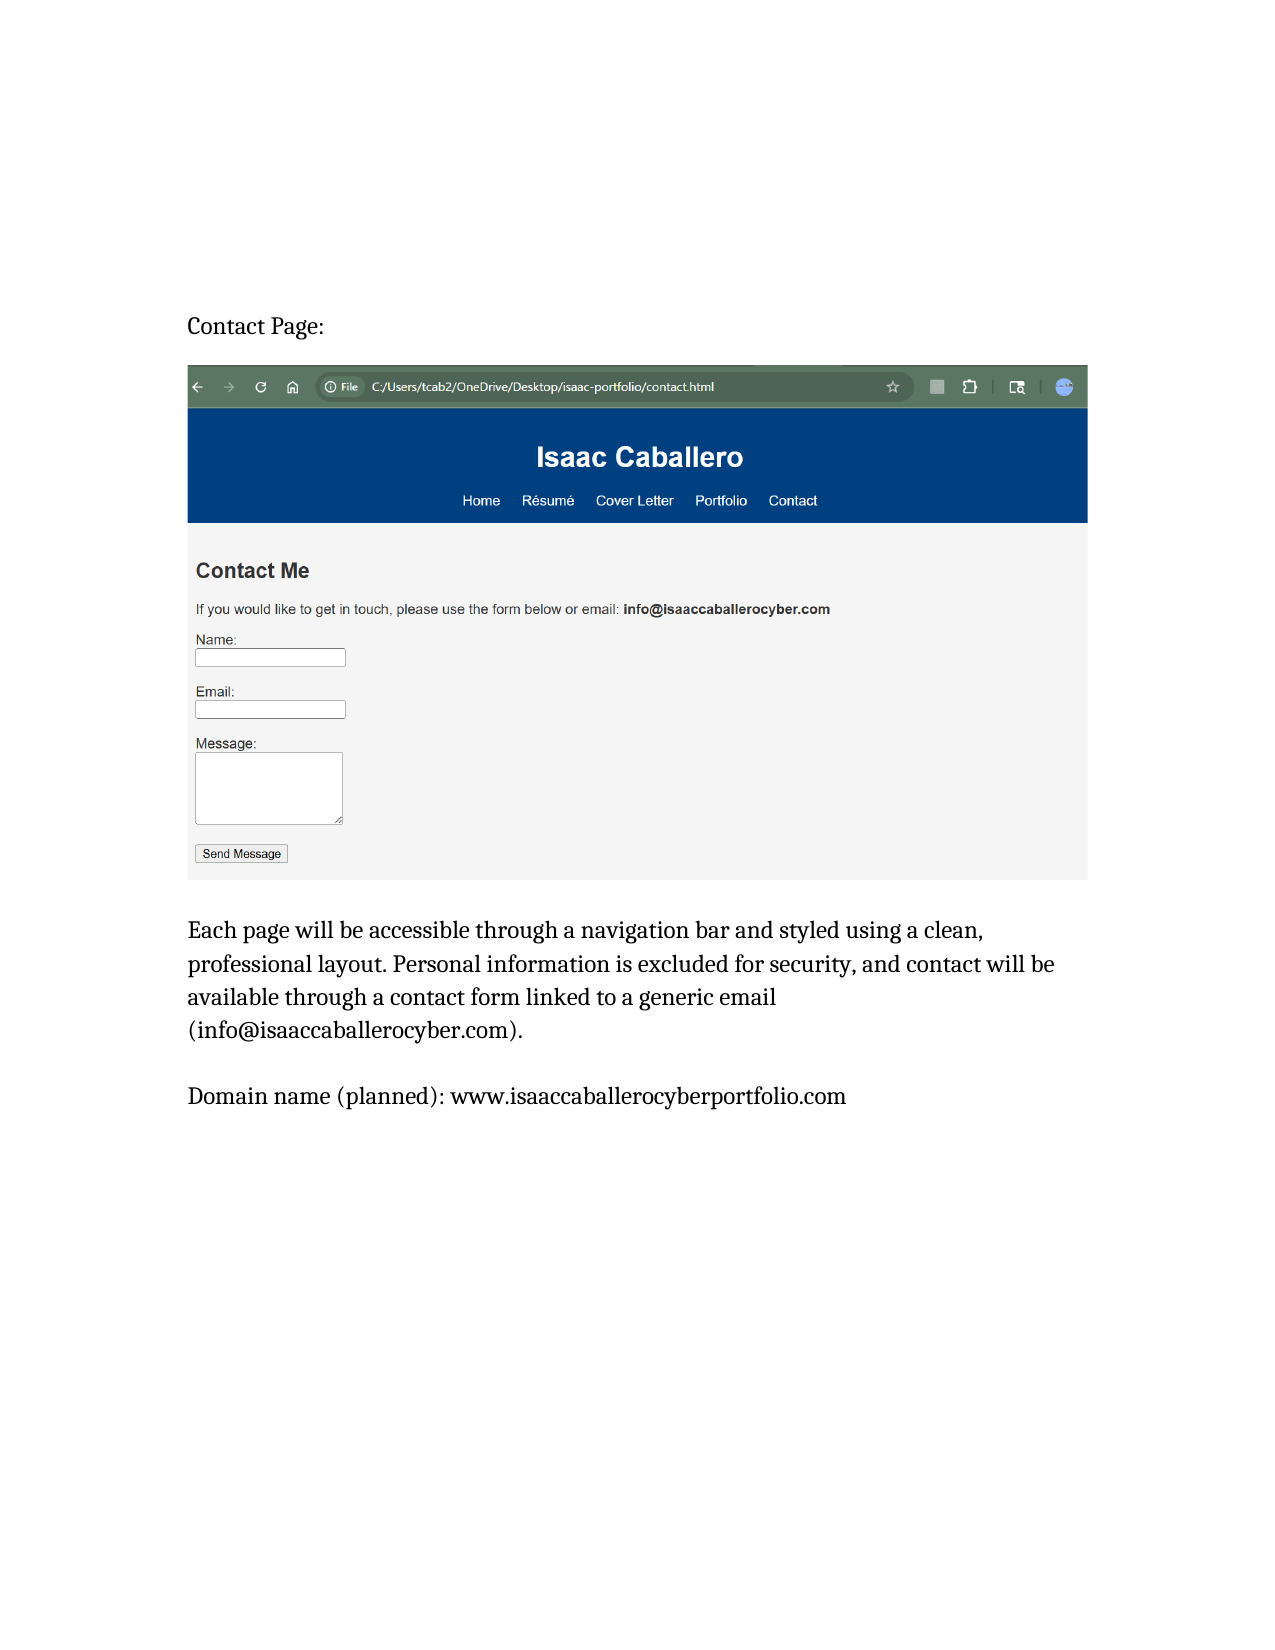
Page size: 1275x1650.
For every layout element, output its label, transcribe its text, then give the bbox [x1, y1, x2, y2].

picture [187, 365, 1088, 880]
text Each page will be accessible through a navigation bar and styled using a clean, professional layout. Personal information is excluded for security, and contact will be available through a contact form linked to a generic email (info@isaaccaballerocyber.com). Domain name (planned): www.isaaccaballerocyberportfolio.com [187, 880, 1087, 1110]
text Contact Page: [187, 312, 1087, 340]
